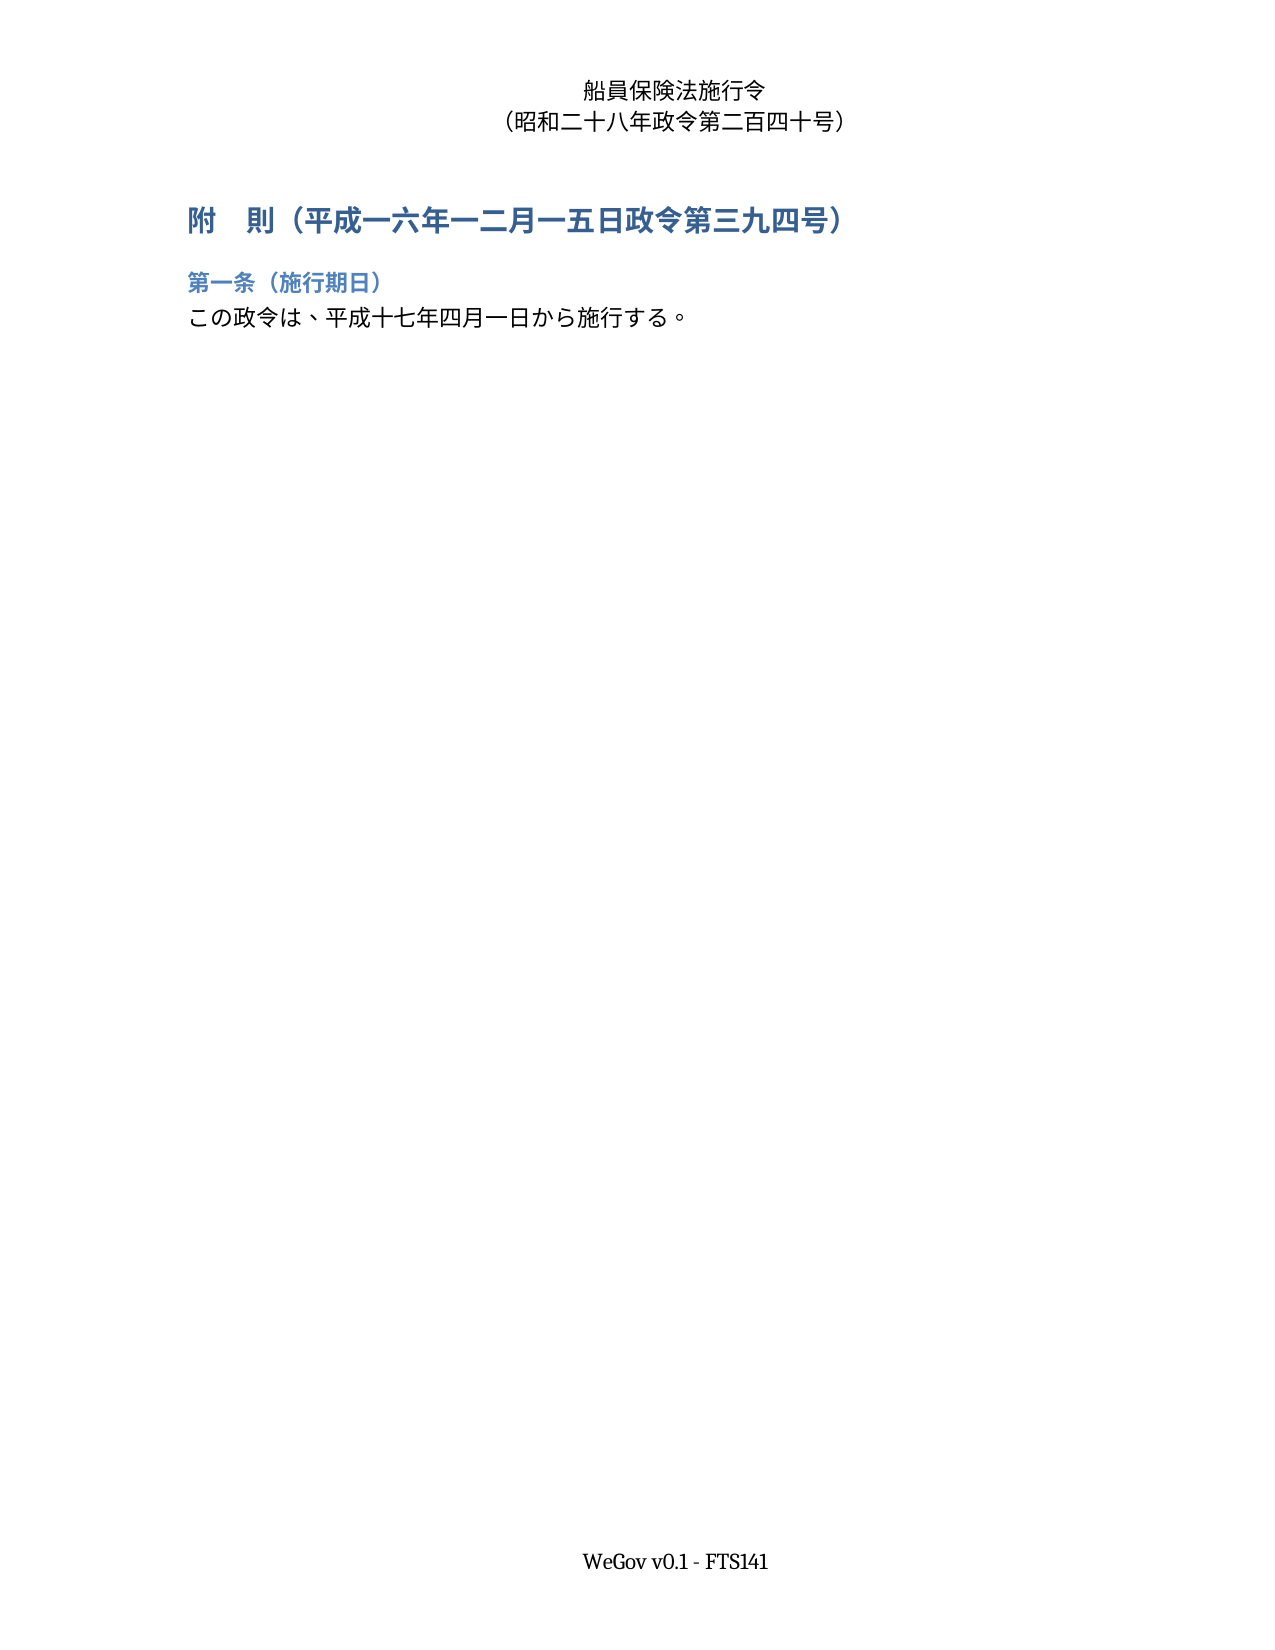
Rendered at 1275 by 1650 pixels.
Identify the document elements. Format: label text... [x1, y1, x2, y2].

text この政令は、平成十七年四月一日から施行する。 [187, 302, 1087, 334]
subtitle 附 則（平成一六年一二月一五日政令第三九四号） [187, 200, 1087, 240]
subtitle 第一条（施行期日） [187, 266, 1087, 298]
